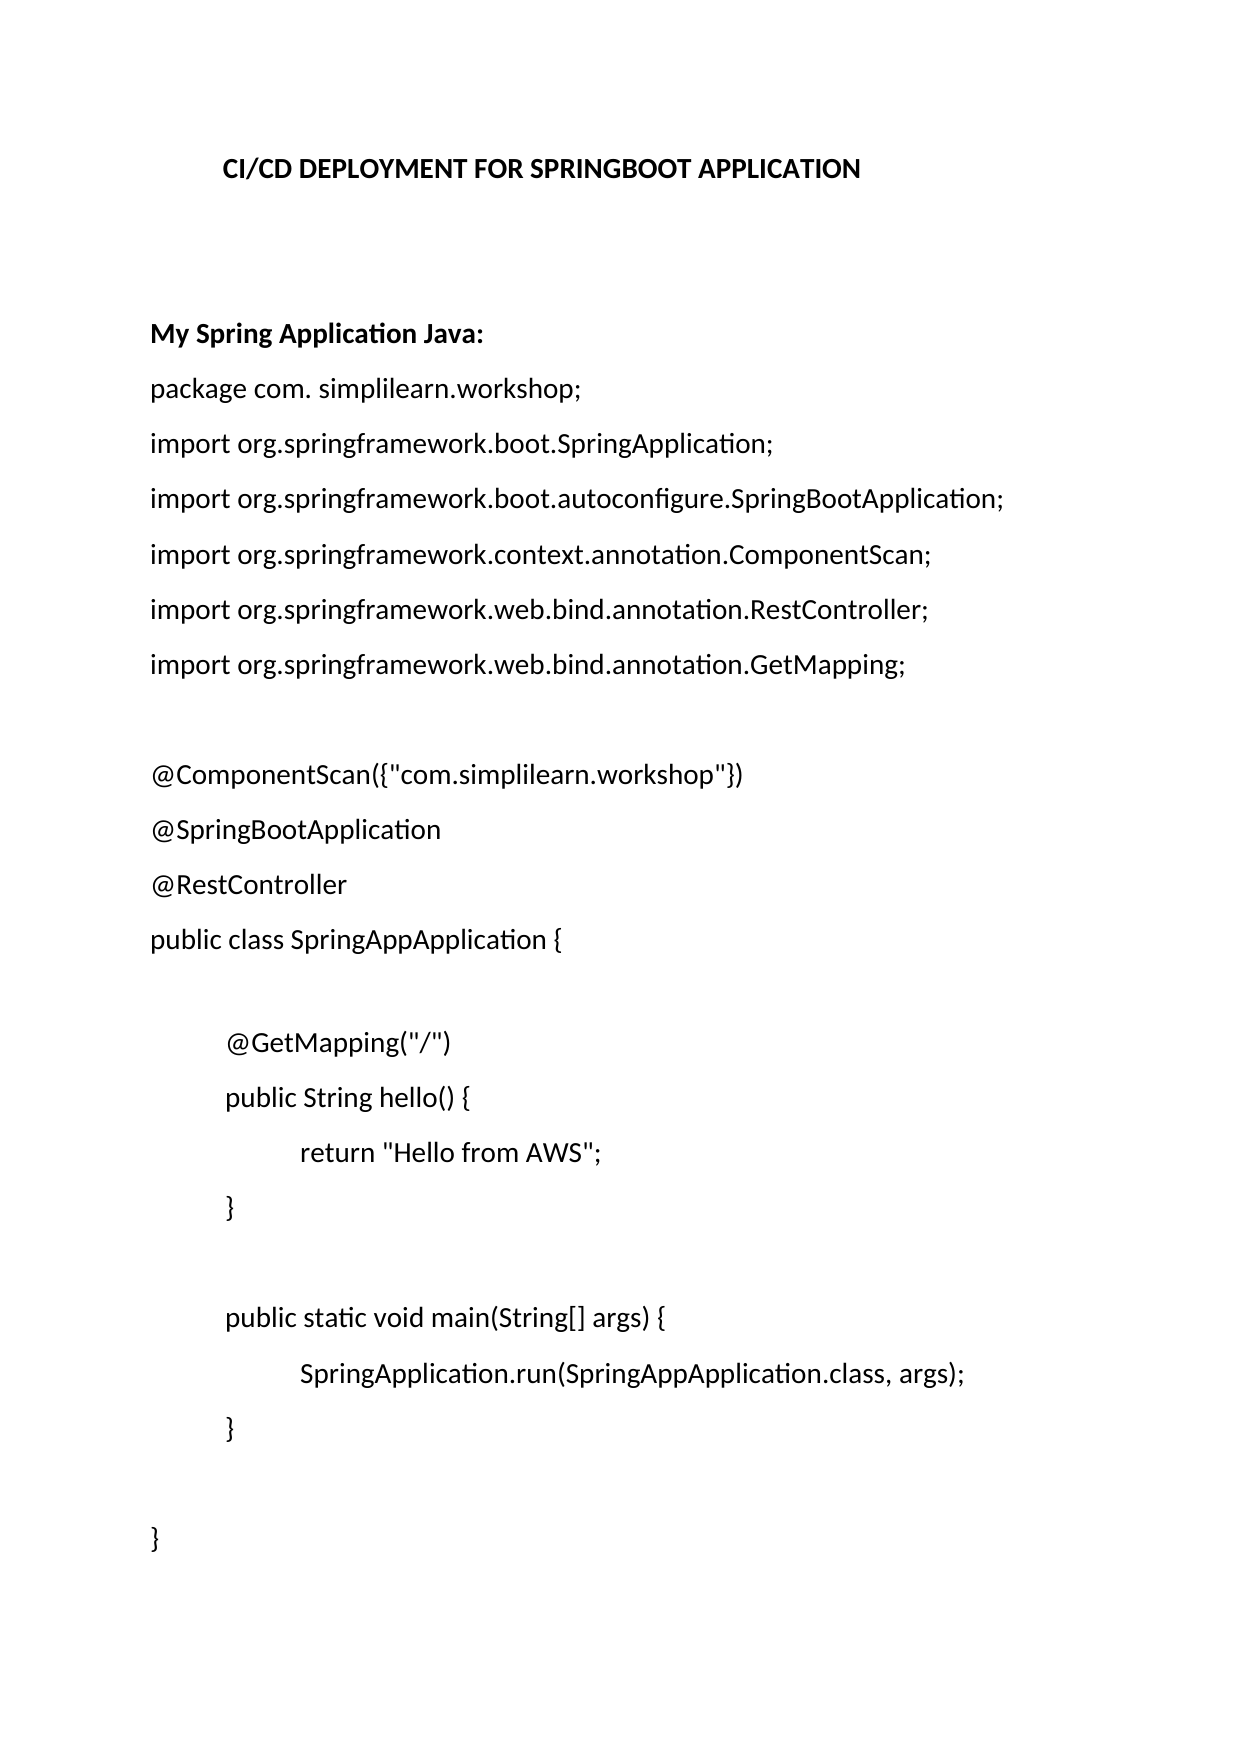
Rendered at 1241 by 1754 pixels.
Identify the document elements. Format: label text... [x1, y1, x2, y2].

text import org.springframework.context.annotation.ComponentScan; [150, 536, 1090, 571]
text import org.springframework.boot.autoconfigure.SpringBootApplication; [150, 481, 1090, 516]
text package com. simplilearn.workshop; [150, 370, 1090, 406]
text import org.springframework.web.bind.annotation.RestController; [150, 591, 1090, 626]
text CI/CD DEPLOYMENT FOR SPRINGBOOT APPLICATION [150, 150, 1090, 186]
text @RestController [150, 866, 1090, 902]
text SpringApplication.run(SpringAppApplication.class, args); [150, 1355, 1090, 1390]
text return "Hello from AWS"; [150, 1134, 1090, 1170]
text My Spring Application Java: [150, 315, 1090, 351]
text @SpringBootApplication [150, 811, 1090, 847]
text public class SpringAppApplication { [150, 921, 1090, 957]
text } [150, 1189, 1090, 1225]
text public static void main(String[] args) { [150, 1299, 1090, 1335]
text import org.springframework.web.bind.annotation.GetMapping; [150, 646, 1090, 682]
text import org.springframework.boot.SpringApplication; [150, 426, 1090, 461]
text } [150, 1520, 1090, 1556]
text @GetMapping("/") [150, 1024, 1090, 1060]
text @ComponentScan({"com.simplilearn.workshop"}) [150, 756, 1090, 792]
text } [150, 1410, 1090, 1445]
text public String hello() { [150, 1079, 1090, 1115]
